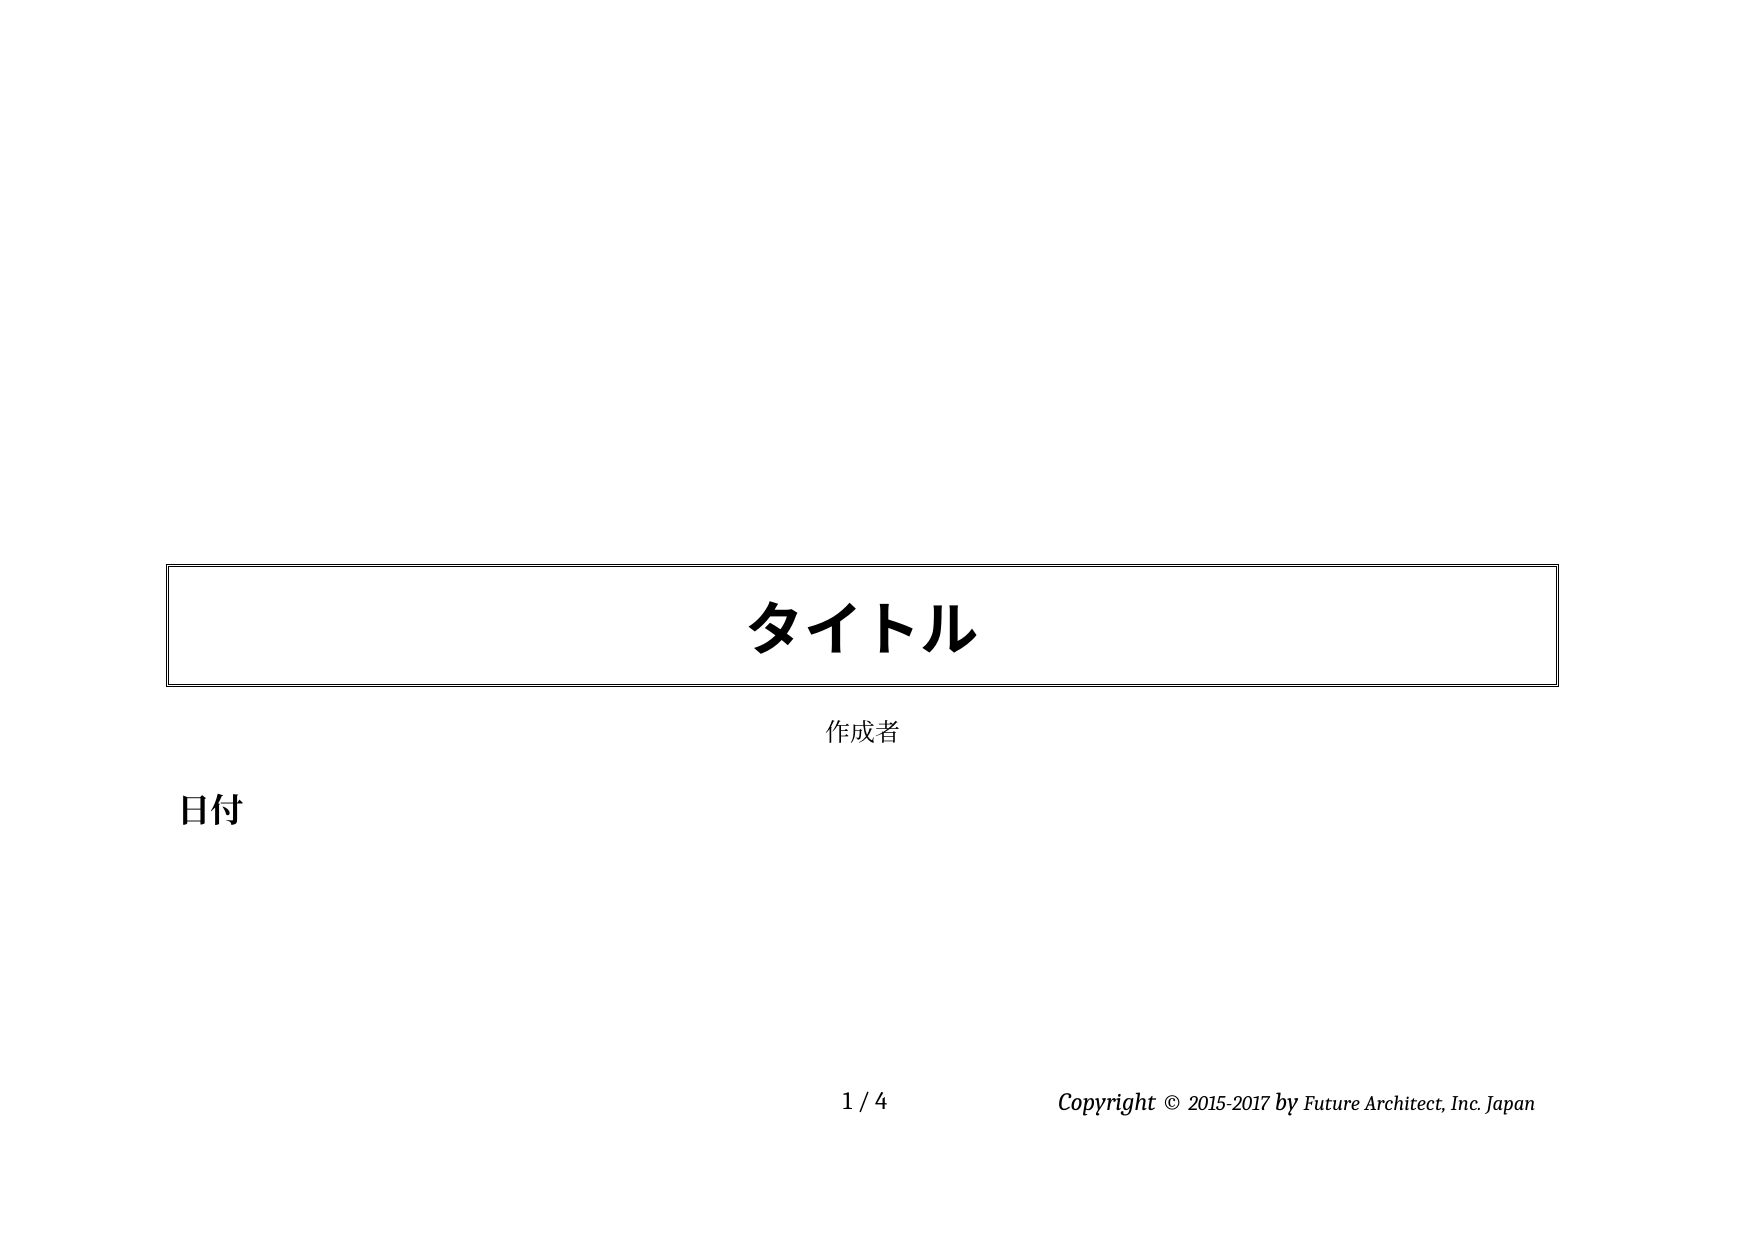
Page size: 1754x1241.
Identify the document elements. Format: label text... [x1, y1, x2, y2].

text 日付 [177, 770, 1547, 845]
text 作成者 [177, 712, 1547, 749]
title タイトル [169, 567, 1556, 684]
